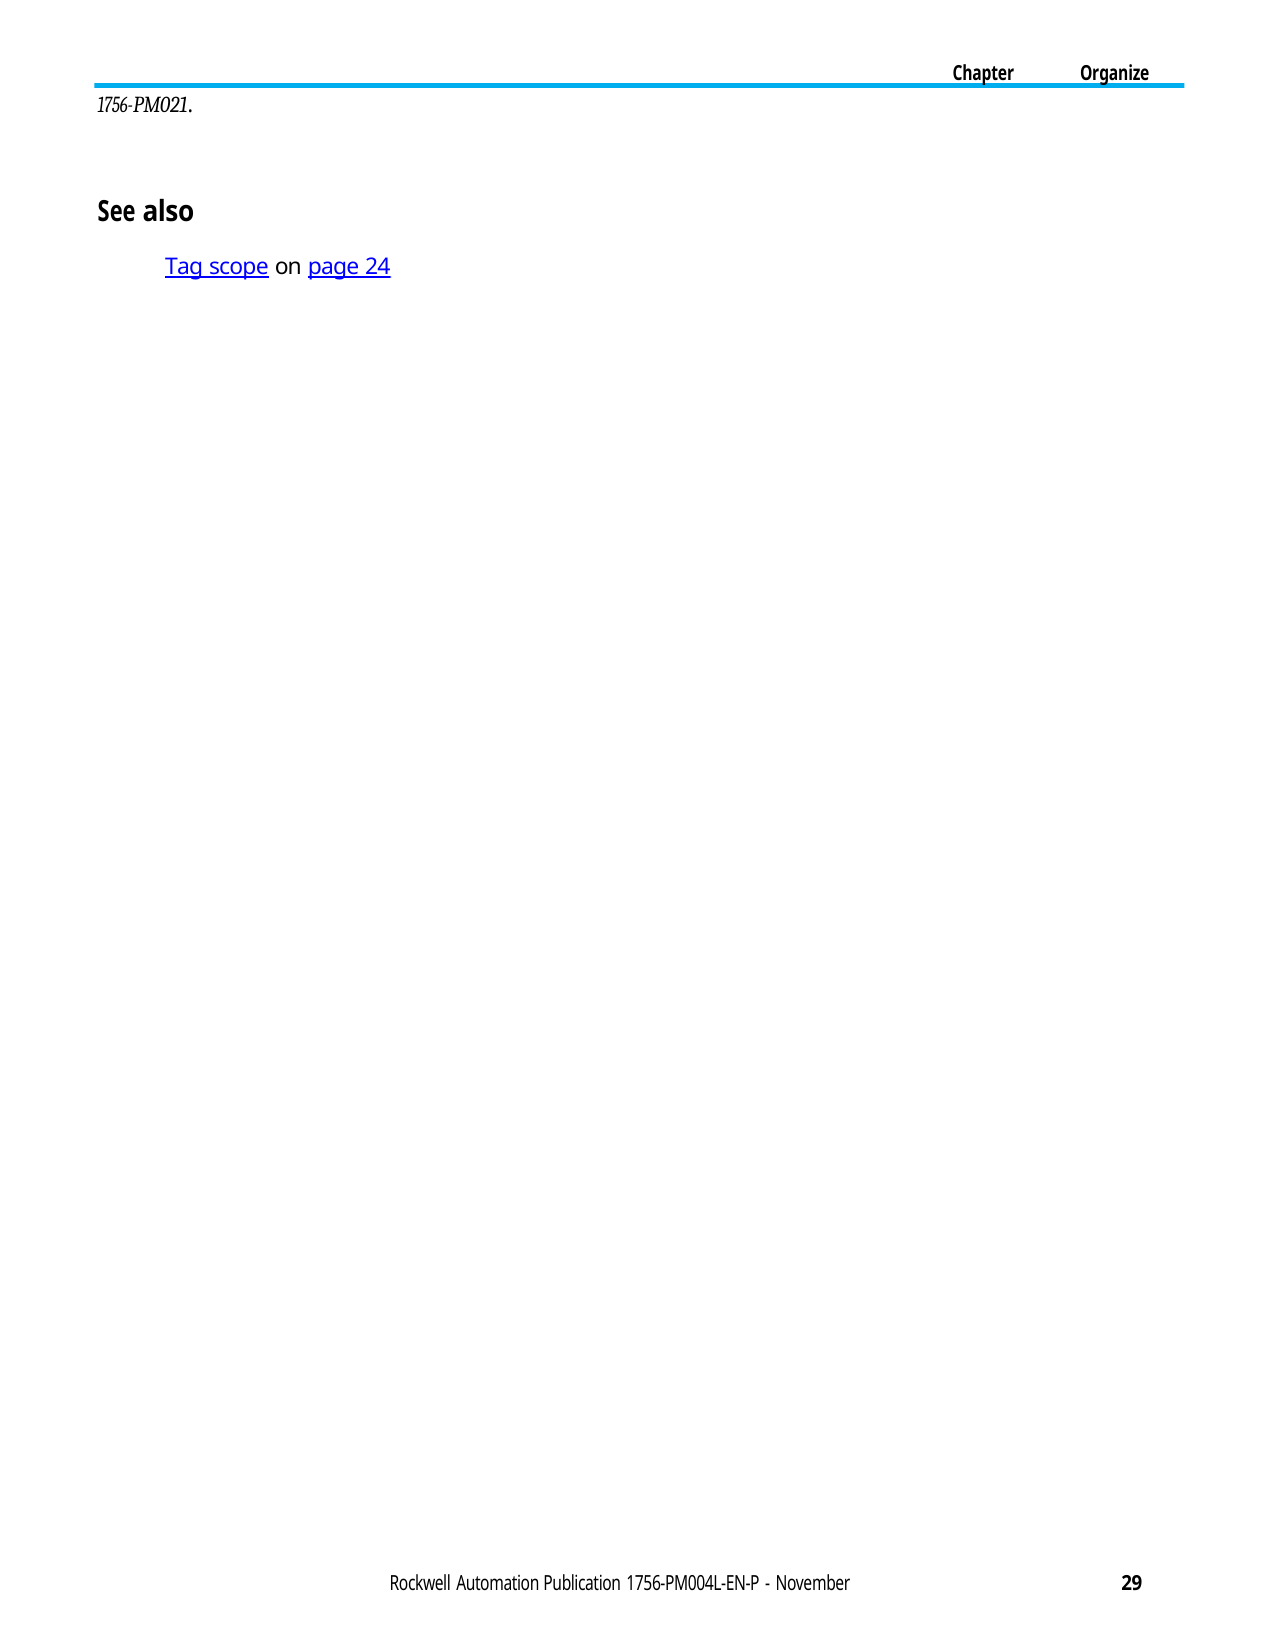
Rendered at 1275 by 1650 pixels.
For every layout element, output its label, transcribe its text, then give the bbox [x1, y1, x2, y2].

text Tag scope on page 24 [165, 250, 412, 281]
text 1756-PM021. [97, 87, 412, 119]
subtitle See also [97, 191, 412, 230]
